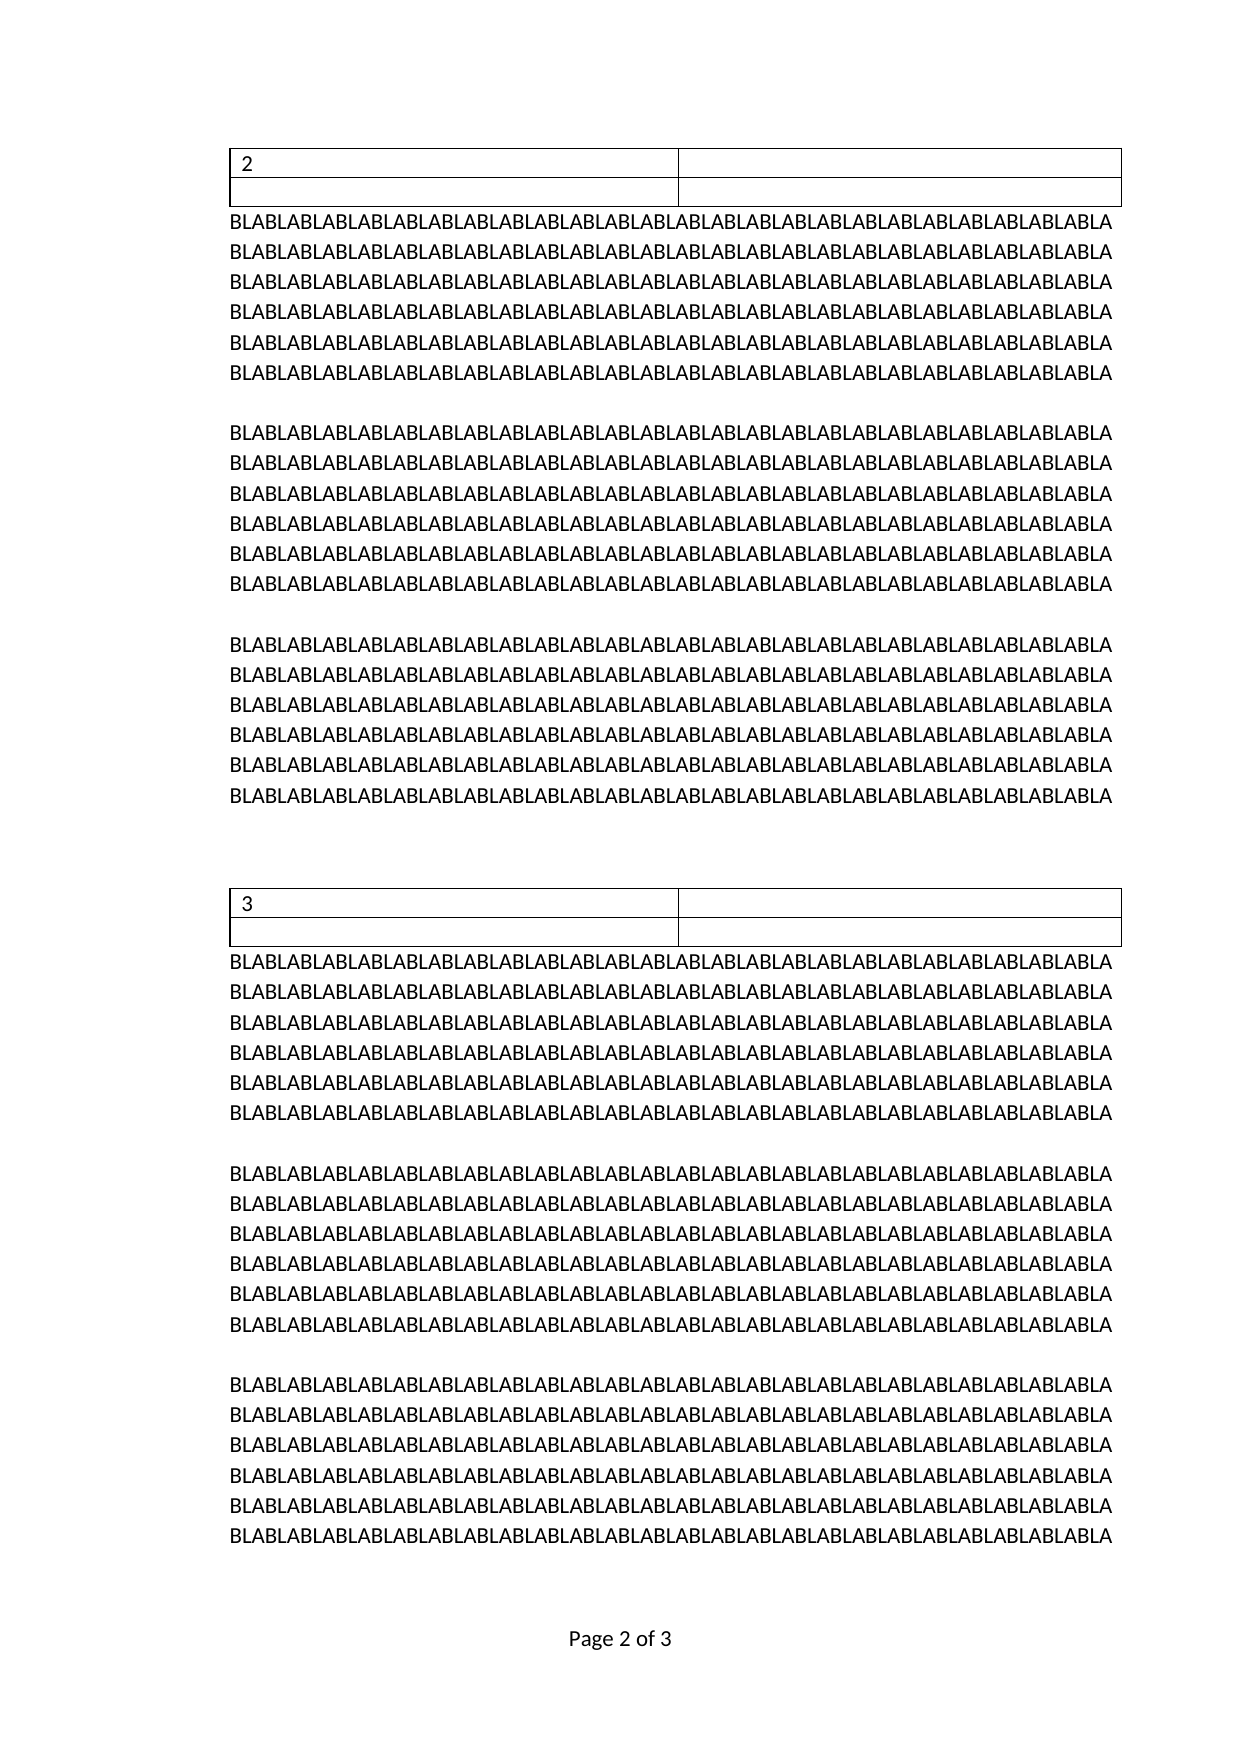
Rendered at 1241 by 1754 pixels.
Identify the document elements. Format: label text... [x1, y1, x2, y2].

table_cell [679, 178, 1121, 206]
table_header 3 [231, 889, 678, 917]
table_header [679, 149, 1121, 177]
table_cell [231, 178, 678, 206]
table_header [679, 889, 1121, 917]
table_cell [231, 918, 678, 946]
table_cell [679, 918, 1121, 946]
table_header 2 [231, 149, 678, 177]
